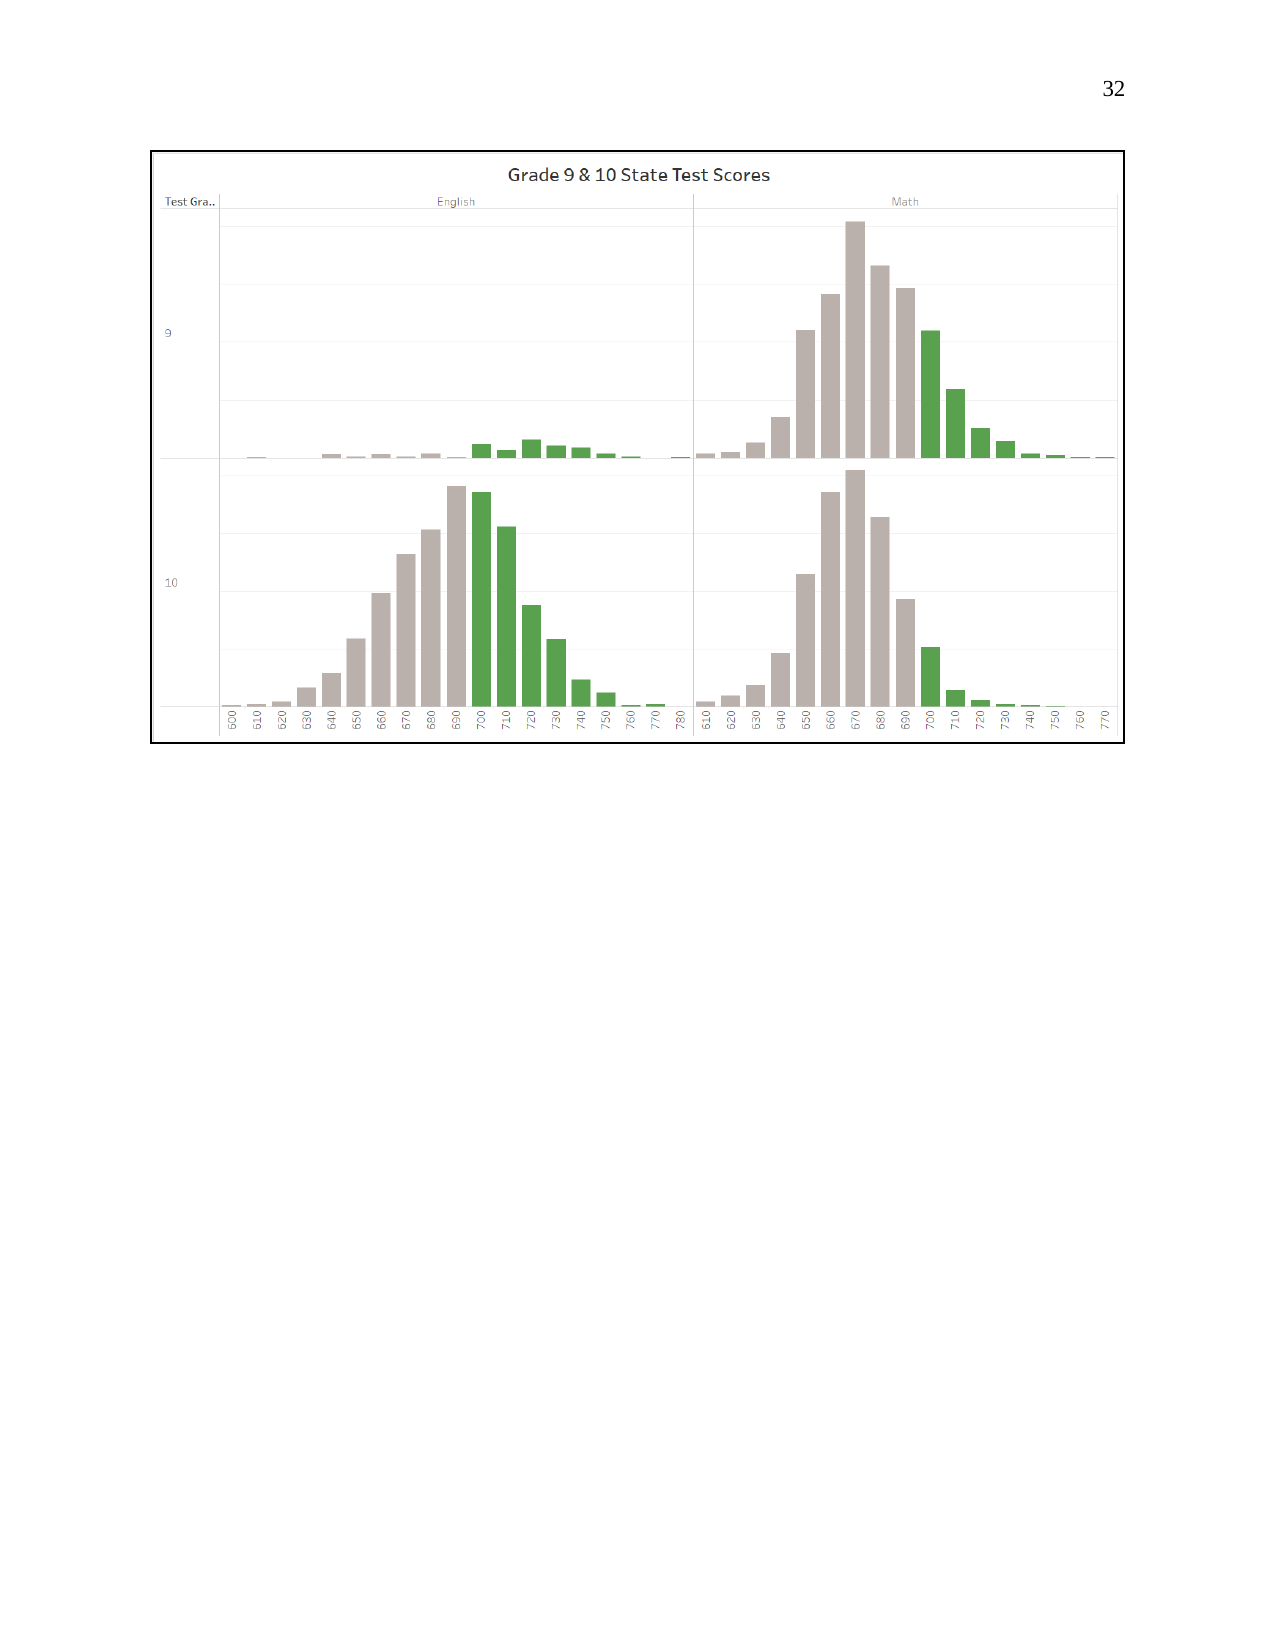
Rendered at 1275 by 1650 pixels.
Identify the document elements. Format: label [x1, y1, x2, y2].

picture [152, 152, 1123, 742]
